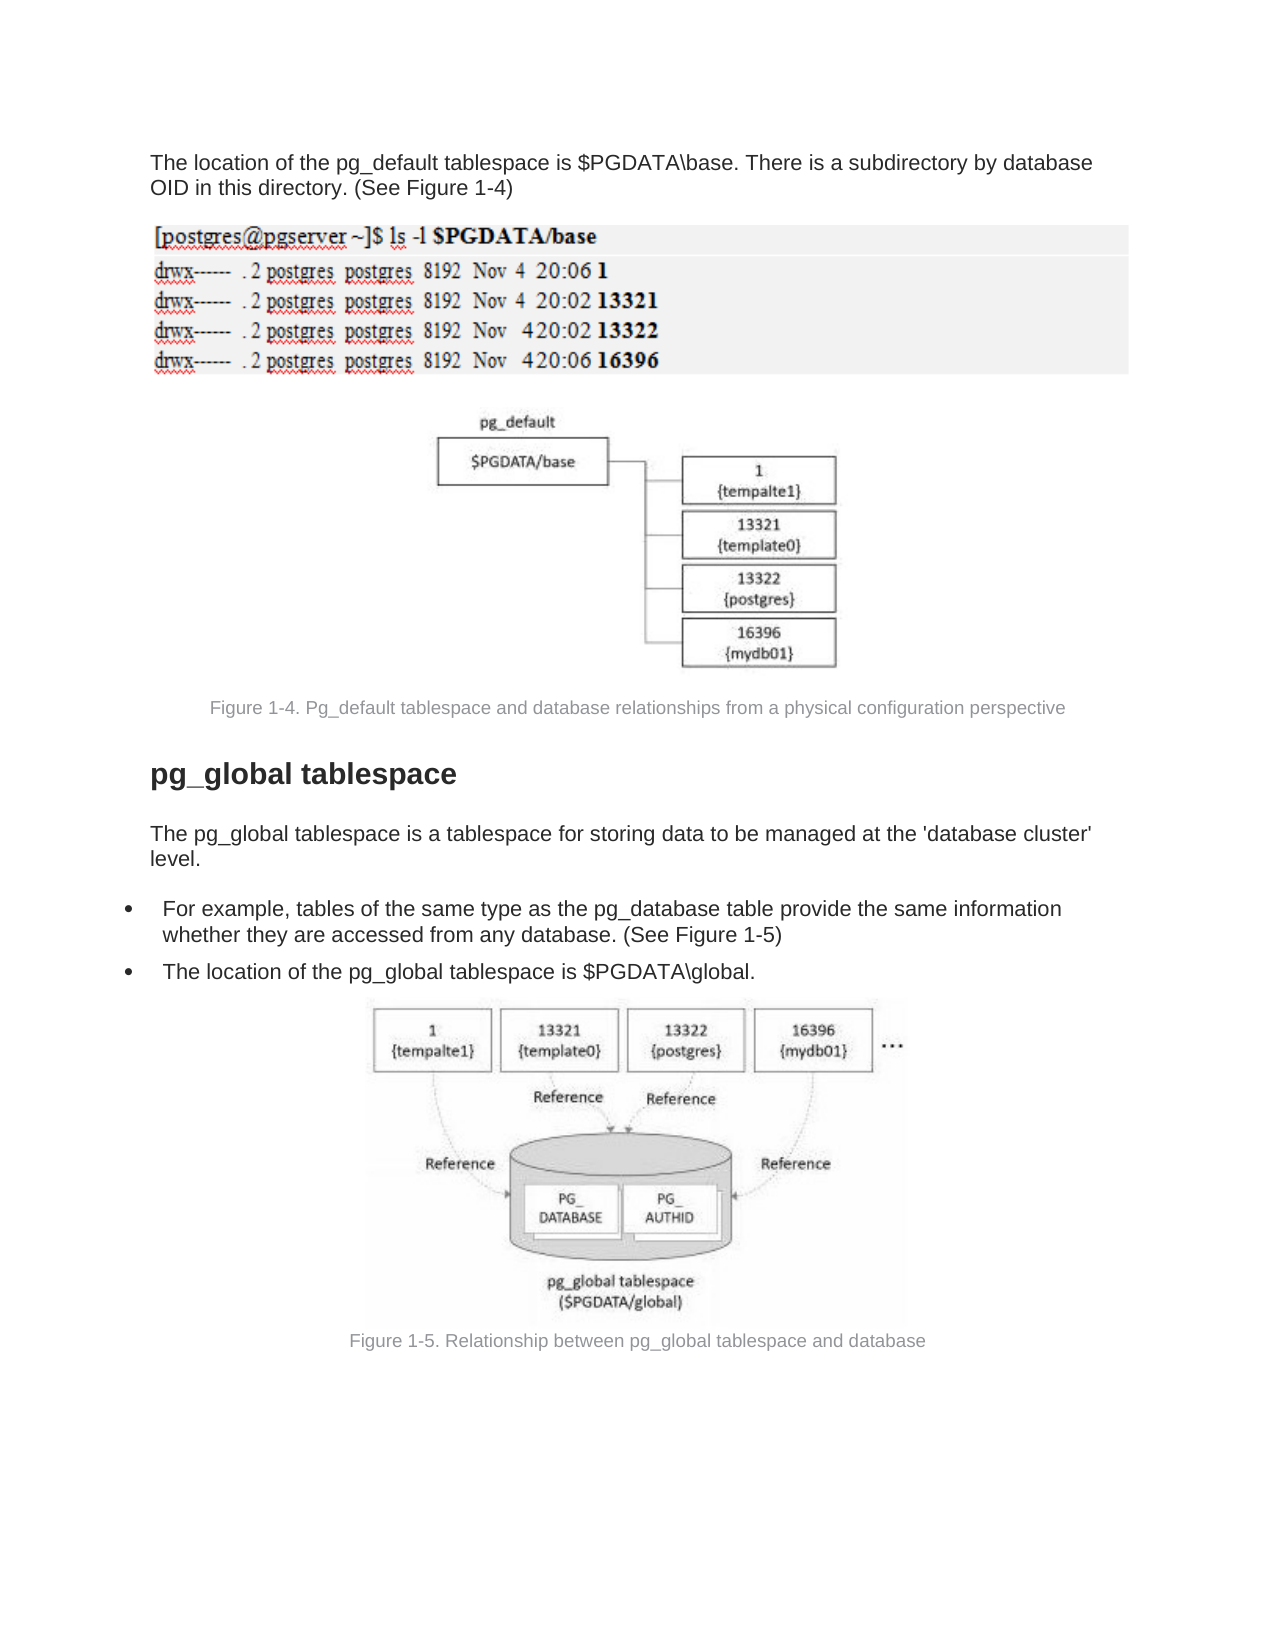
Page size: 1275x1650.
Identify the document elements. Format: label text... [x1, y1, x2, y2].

list For example, tables of the same type as the pg_database table provide the same information whether they are accessed from any database. (See Figure 1-5) [125, 896, 1112, 947]
text Figure 1-4. Pg_default tablespace and database relationships from a physical configuration perspective [150, 697, 1125, 718]
text Figure 1-5. Relationship between pg_global tablespace and database [150, 1330, 1125, 1352]
text The location of the pg_default tablespace is $PGDATA\base. There is a subdirectory by database OID in this directory. (See Figure 1-4) [150, 150, 1125, 200]
text The pg_global tablespace is a tablespace for storing data to be managed at the 'database cluster' level. [150, 821, 1125, 871]
picture [150, 225, 1129, 387]
picture [427, 407, 848, 676]
list The location of the pg_global tablespace is $PGDATA\global. [125, 959, 1112, 984]
subtitle pg_global tablespace [150, 756, 1125, 791]
picture [364, 997, 911, 1330]
